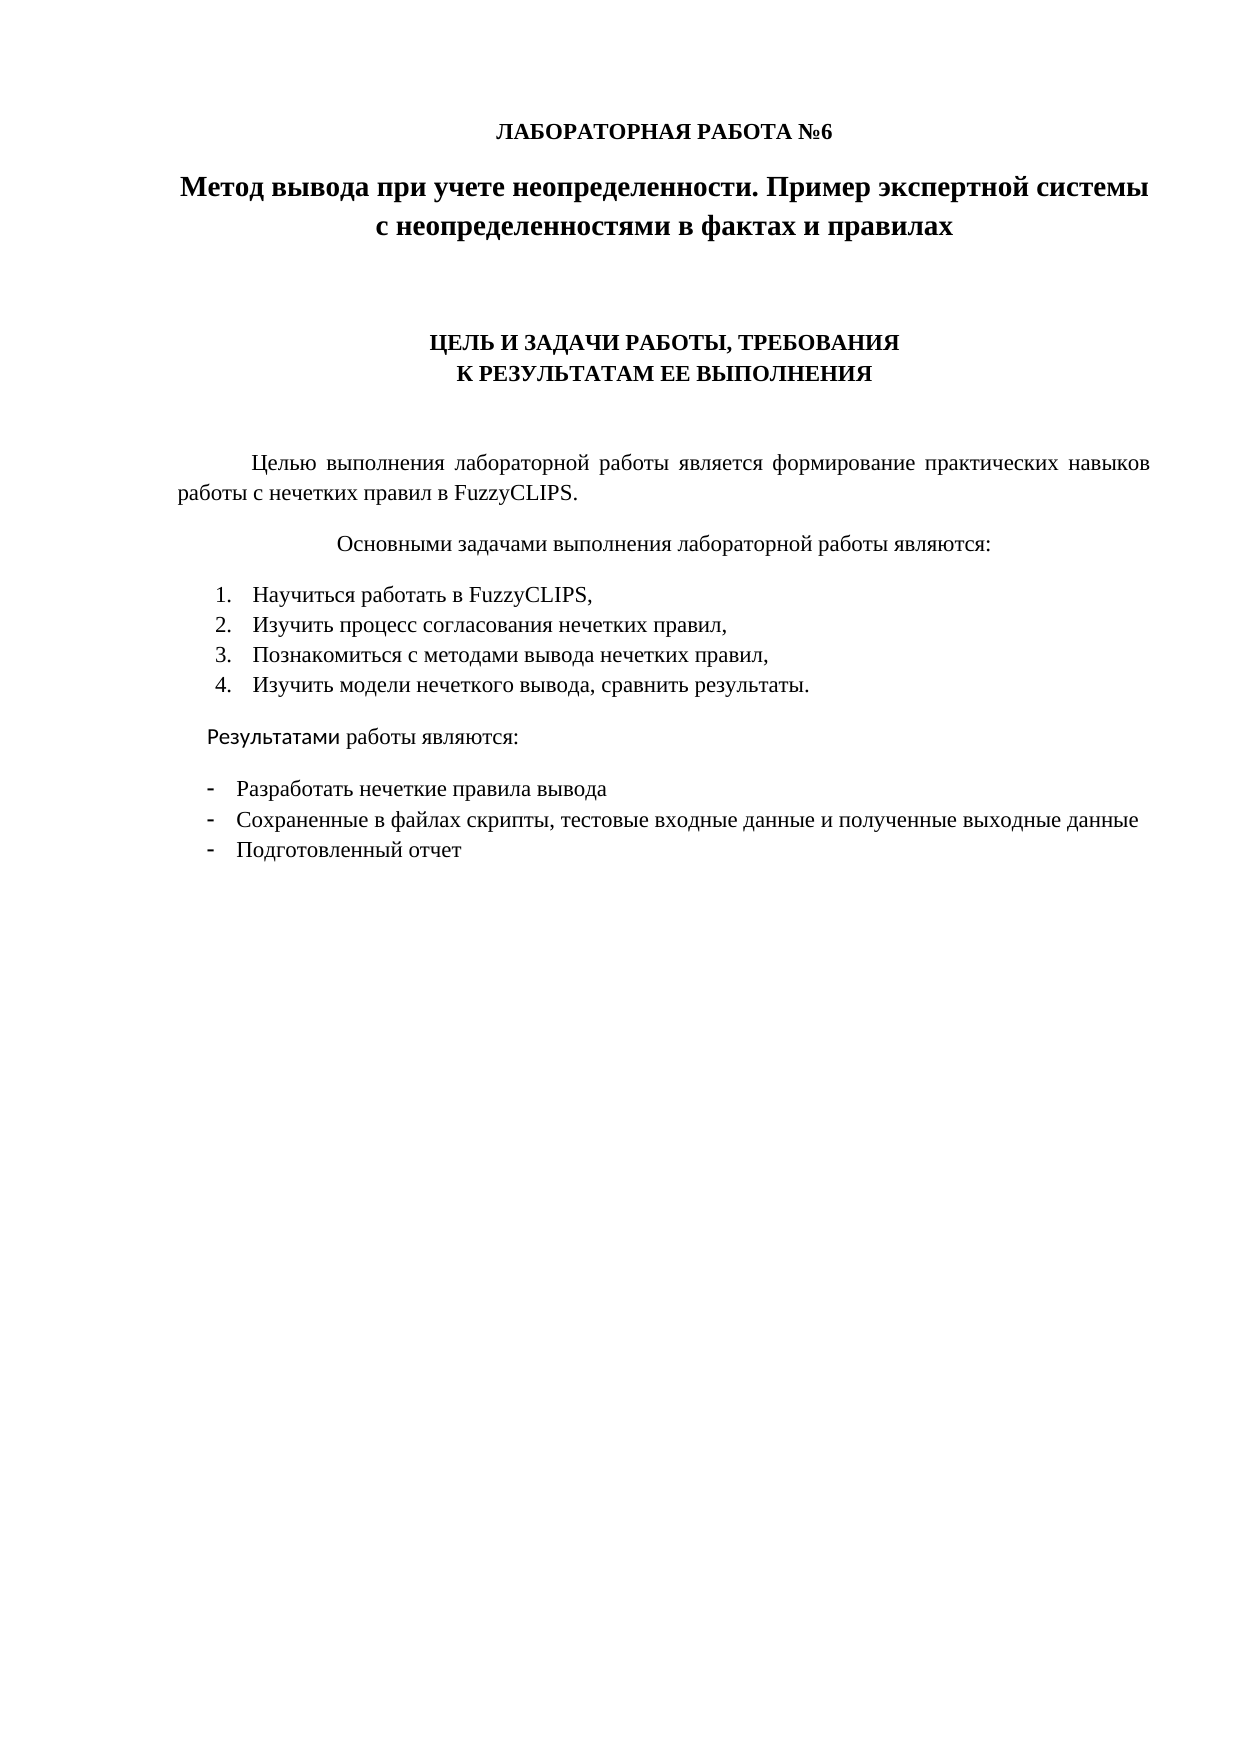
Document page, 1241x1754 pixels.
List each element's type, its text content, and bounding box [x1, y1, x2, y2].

text Результатами работы являются: [177, 722, 1152, 751]
list Изучить процесс согласования нечетких правил, [215, 611, 1152, 637]
list Познакомиться с методами вывода нечетких правил, [215, 641, 1152, 668]
text Метод вывода при учете неопределенности. Пример экспертной системы с неопределенностями в фактах и правилах [177, 169, 1152, 241]
list Научиться работать в FuzzyCLIPS, [215, 581, 1152, 607]
text Основными задачами выполнения лабораторной работы являются: [177, 530, 1152, 556]
list Изучить модели нечеткого вывода, сравнить результаты. [215, 671, 1152, 698]
text ЛАБОРАТОРНАЯ РАБОТА №6 [177, 118, 1152, 144]
list Сохраненные в файлах скрипты, тестовые входные данные и полученные выходные данные [207, 806, 1152, 832]
list Подготовленный отчет [207, 836, 1152, 862]
text Целью выполнения лабораторной работы является формирование практических навыков работы с нечетких правил в FuzzyCLIPS. [177, 448, 1152, 505]
list Разработать нечеткие правила вывода [207, 776, 1152, 802]
text ЦЕЛЬ И ЗАДАЧИ РАБОТЫ, ТРЕБОВАНИЯ К РЕЗУЛЬТАТАМ ЕЕ ВЫПОЛНЕНИЯ [177, 329, 1152, 386]
